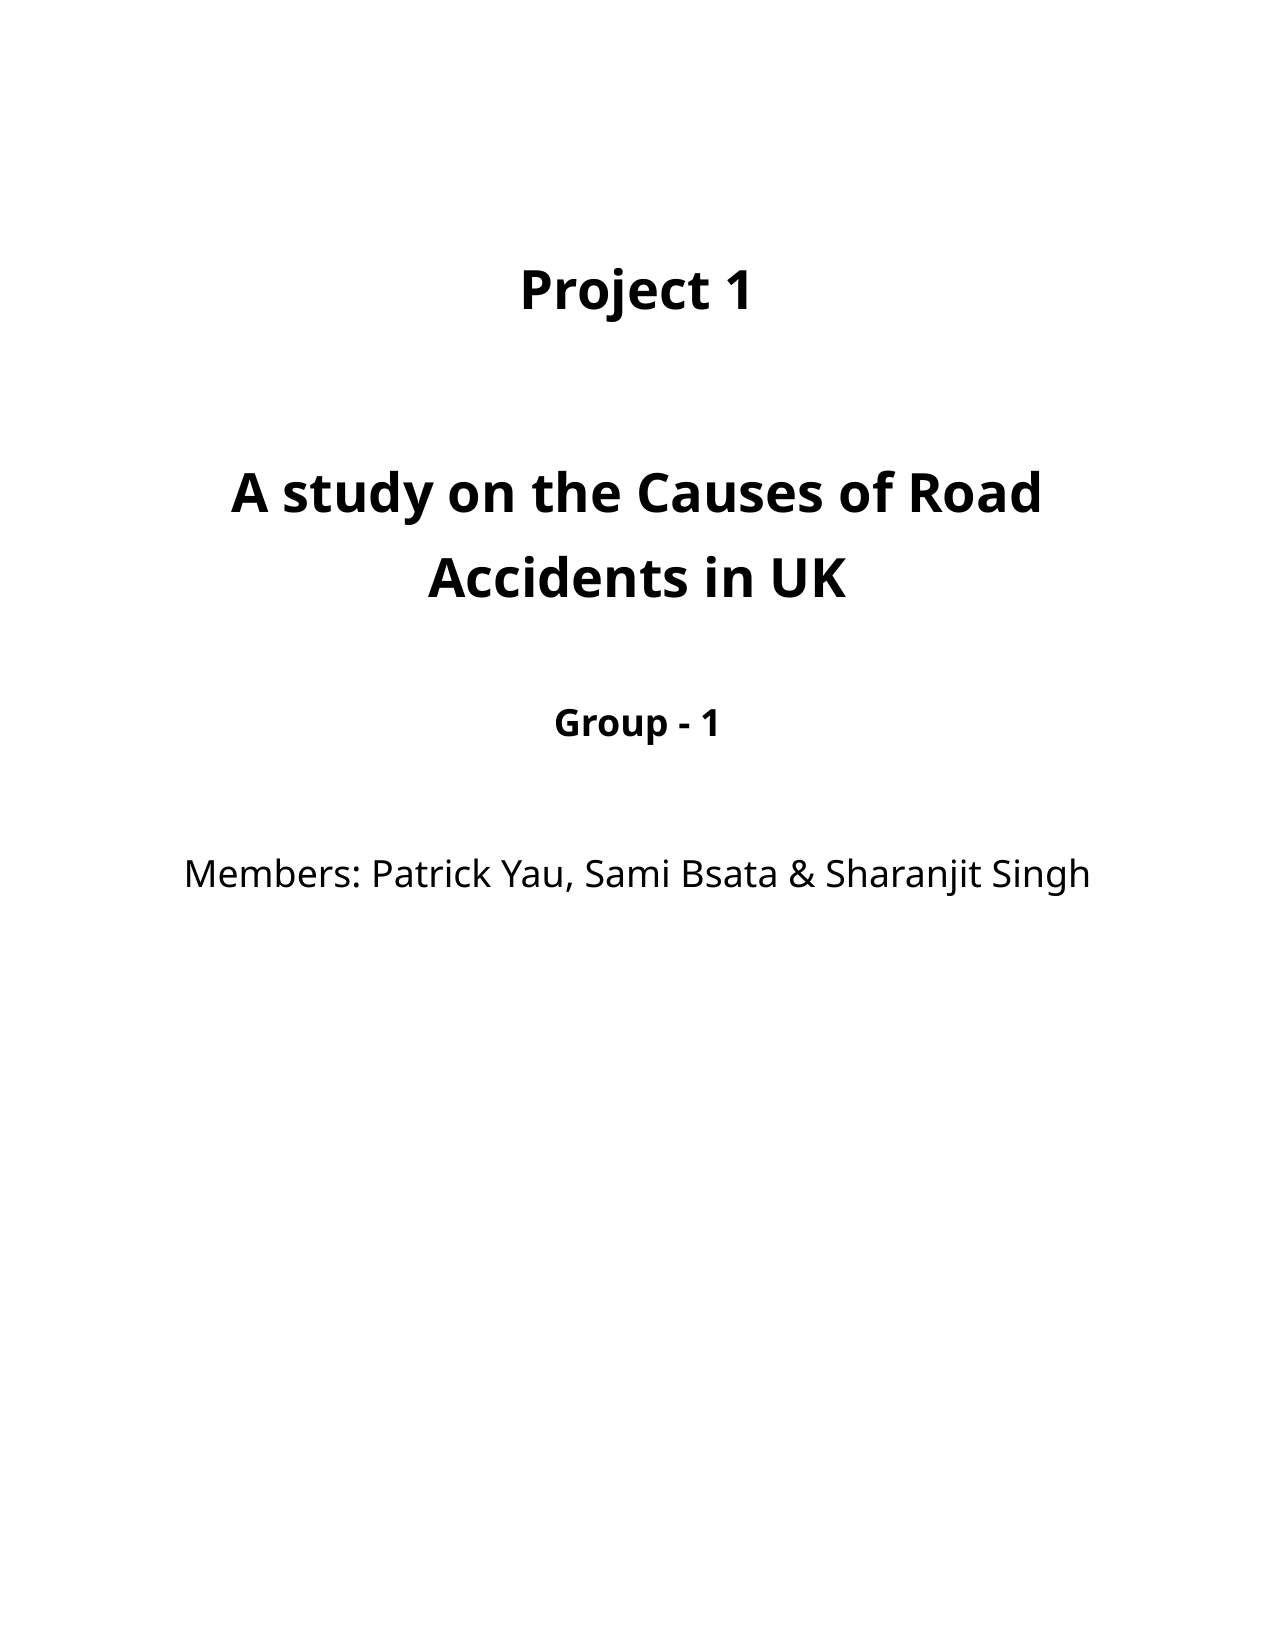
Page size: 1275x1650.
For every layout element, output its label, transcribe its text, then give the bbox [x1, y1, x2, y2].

text Members: Patrick Yau, Sami Bsata & Sharanjit Singh [150, 847, 1125, 898]
text A study on the Causes of Road Accidents in UK [150, 454, 1125, 613]
text Project 1 [150, 251, 1125, 325]
text Group - 1 [150, 696, 1125, 747]
